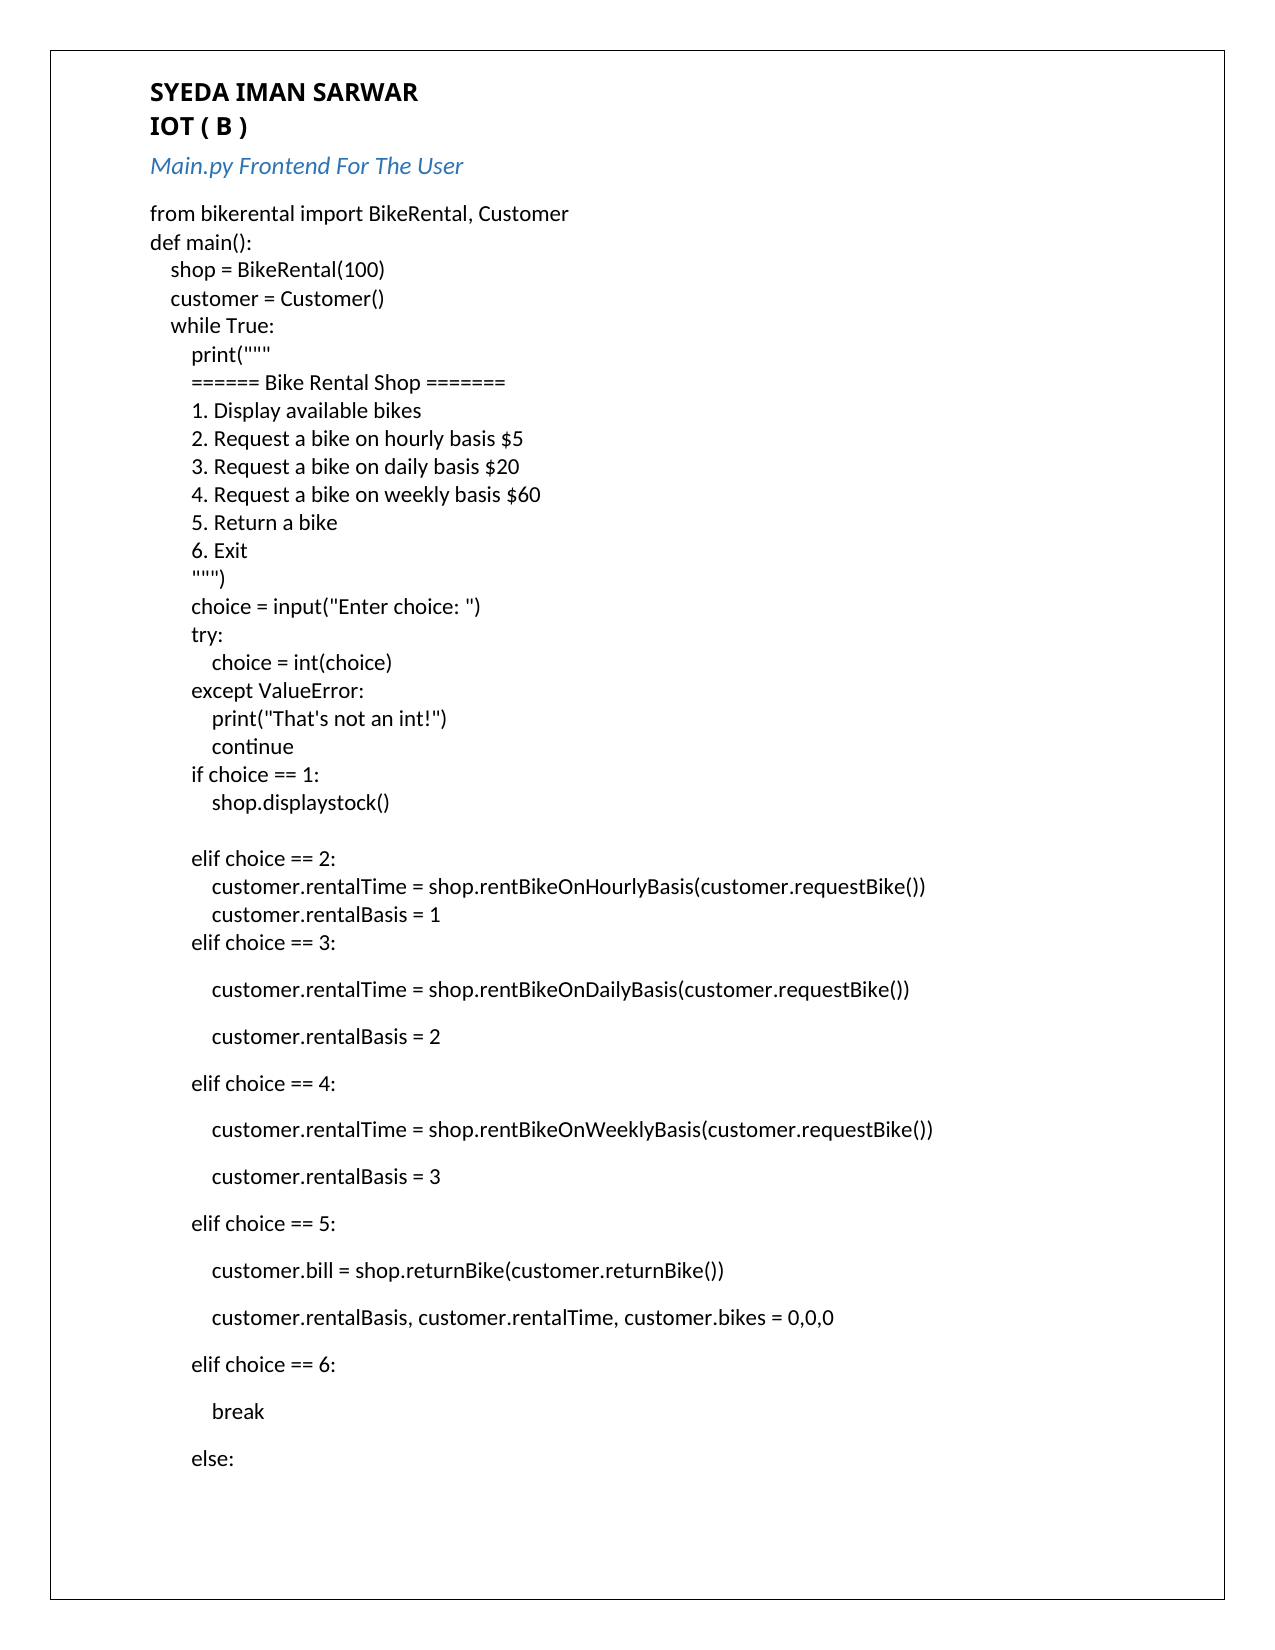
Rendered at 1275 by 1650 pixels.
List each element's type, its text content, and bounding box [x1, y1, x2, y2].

text break [150, 1397, 1125, 1425]
text 5. Return a bike [150, 508, 1125, 536]
text customer.rentalBasis = 3 [150, 1162, 1125, 1191]
text continue [150, 732, 1125, 760]
text try: [150, 620, 1125, 648]
text customer.rentalBasis, customer.rentalTime, customer.bikes = 0,0,0 [150, 1303, 1125, 1331]
text 4. Request a bike on weekly basis $60 [150, 480, 1125, 508]
text choice = input("Enter choice: ") [150, 592, 1125, 620]
text elif choice == 4: [150, 1069, 1125, 1097]
text customer.bill = shop.returnBike(customer.returnBike()) [150, 1256, 1125, 1284]
text """) [150, 564, 1125, 592]
text while True: [150, 312, 1125, 340]
text customer.rentalTime = shop.rentBikeOnWeeklyBasis(customer.requestBike()) [150, 1116, 1125, 1144]
text 6. Exit [150, 536, 1125, 564]
text else: [150, 1444, 1125, 1472]
text shop = BikeRental(100) [150, 256, 1125, 284]
text elif choice == 5: [150, 1209, 1125, 1237]
text Main.py Frontend For The User [150, 150, 1125, 181]
text customer = Customer() [150, 284, 1125, 312]
text from bikerental import BikeRental, Customer [150, 199, 1125, 228]
text elif choice == 3: [150, 928, 1125, 956]
text customer.rentalTime = shop.rentBikeOnDailyBasis(customer.requestBike()) [150, 975, 1125, 1003]
text shop.displaystock() [150, 788, 1125, 816]
text 2. Request a bike on hourly basis $5 [150, 424, 1125, 452]
text customer.rentalTime = shop.rentBikeOnHourlyBasis(customer.requestBike()) [150, 872, 1125, 900]
text choice = int(choice) [150, 648, 1125, 676]
text customer.rentalBasis = 1 [150, 900, 1125, 928]
text print(""" [150, 340, 1125, 368]
text if choice == 1: [150, 760, 1125, 788]
text customer.rentalBasis = 2 [150, 1022, 1125, 1050]
text 3. Request a bike on daily basis $20 [150, 452, 1125, 480]
text elif choice == 2: [150, 844, 1125, 872]
text elif choice == 6: [150, 1350, 1125, 1378]
text except ValueError: [150, 676, 1125, 704]
text ====== Bike Rental Shop ======= [150, 368, 1125, 396]
text 1. Display available bikes [150, 396, 1125, 424]
text def main(): [150, 228, 1125, 256]
text print("That's not an int!") [150, 704, 1125, 732]
